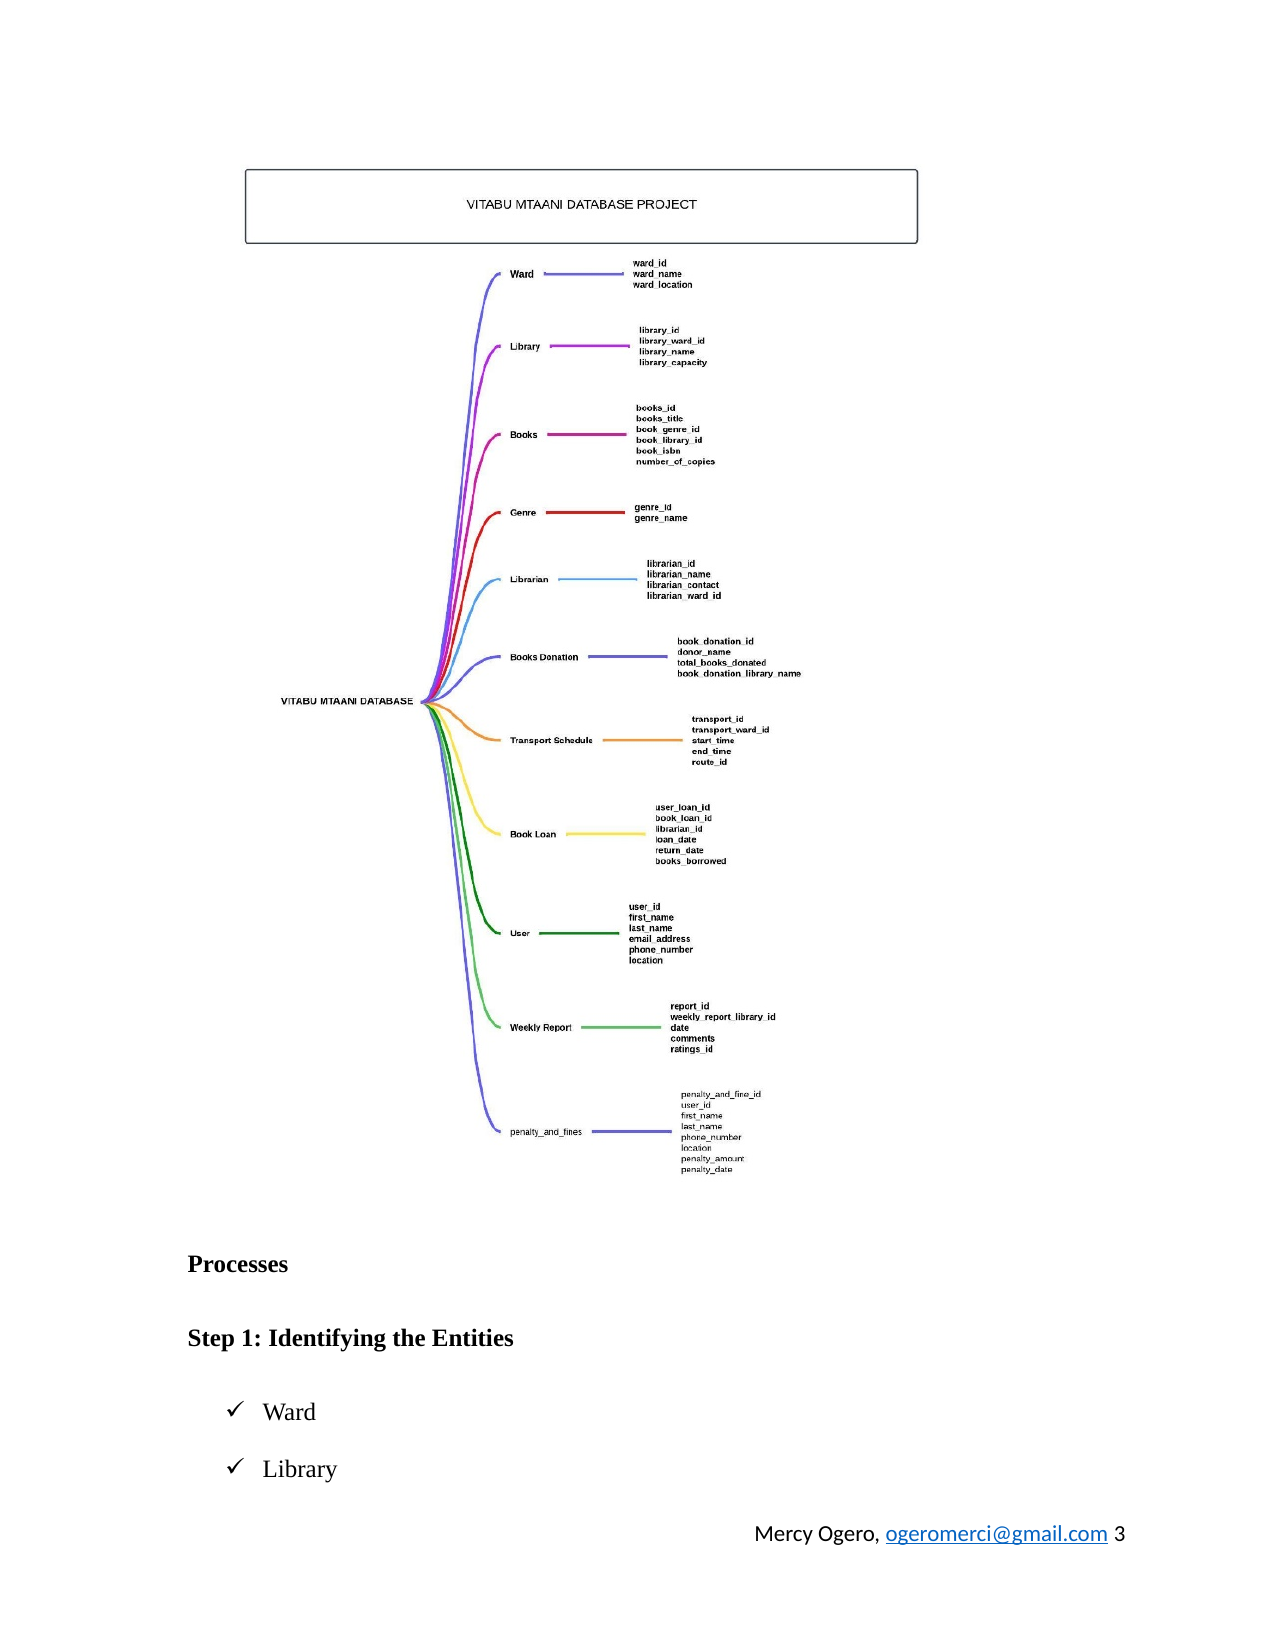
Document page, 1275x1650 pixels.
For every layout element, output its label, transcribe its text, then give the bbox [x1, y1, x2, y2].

text Step 1: Identifying the Entities [187, 1323, 1125, 1352]
text Processes [187, 1249, 1125, 1277]
picture [225, 150, 937, 1204]
list Ward [225, 1397, 1125, 1426]
list Library [225, 1454, 1125, 1483]
